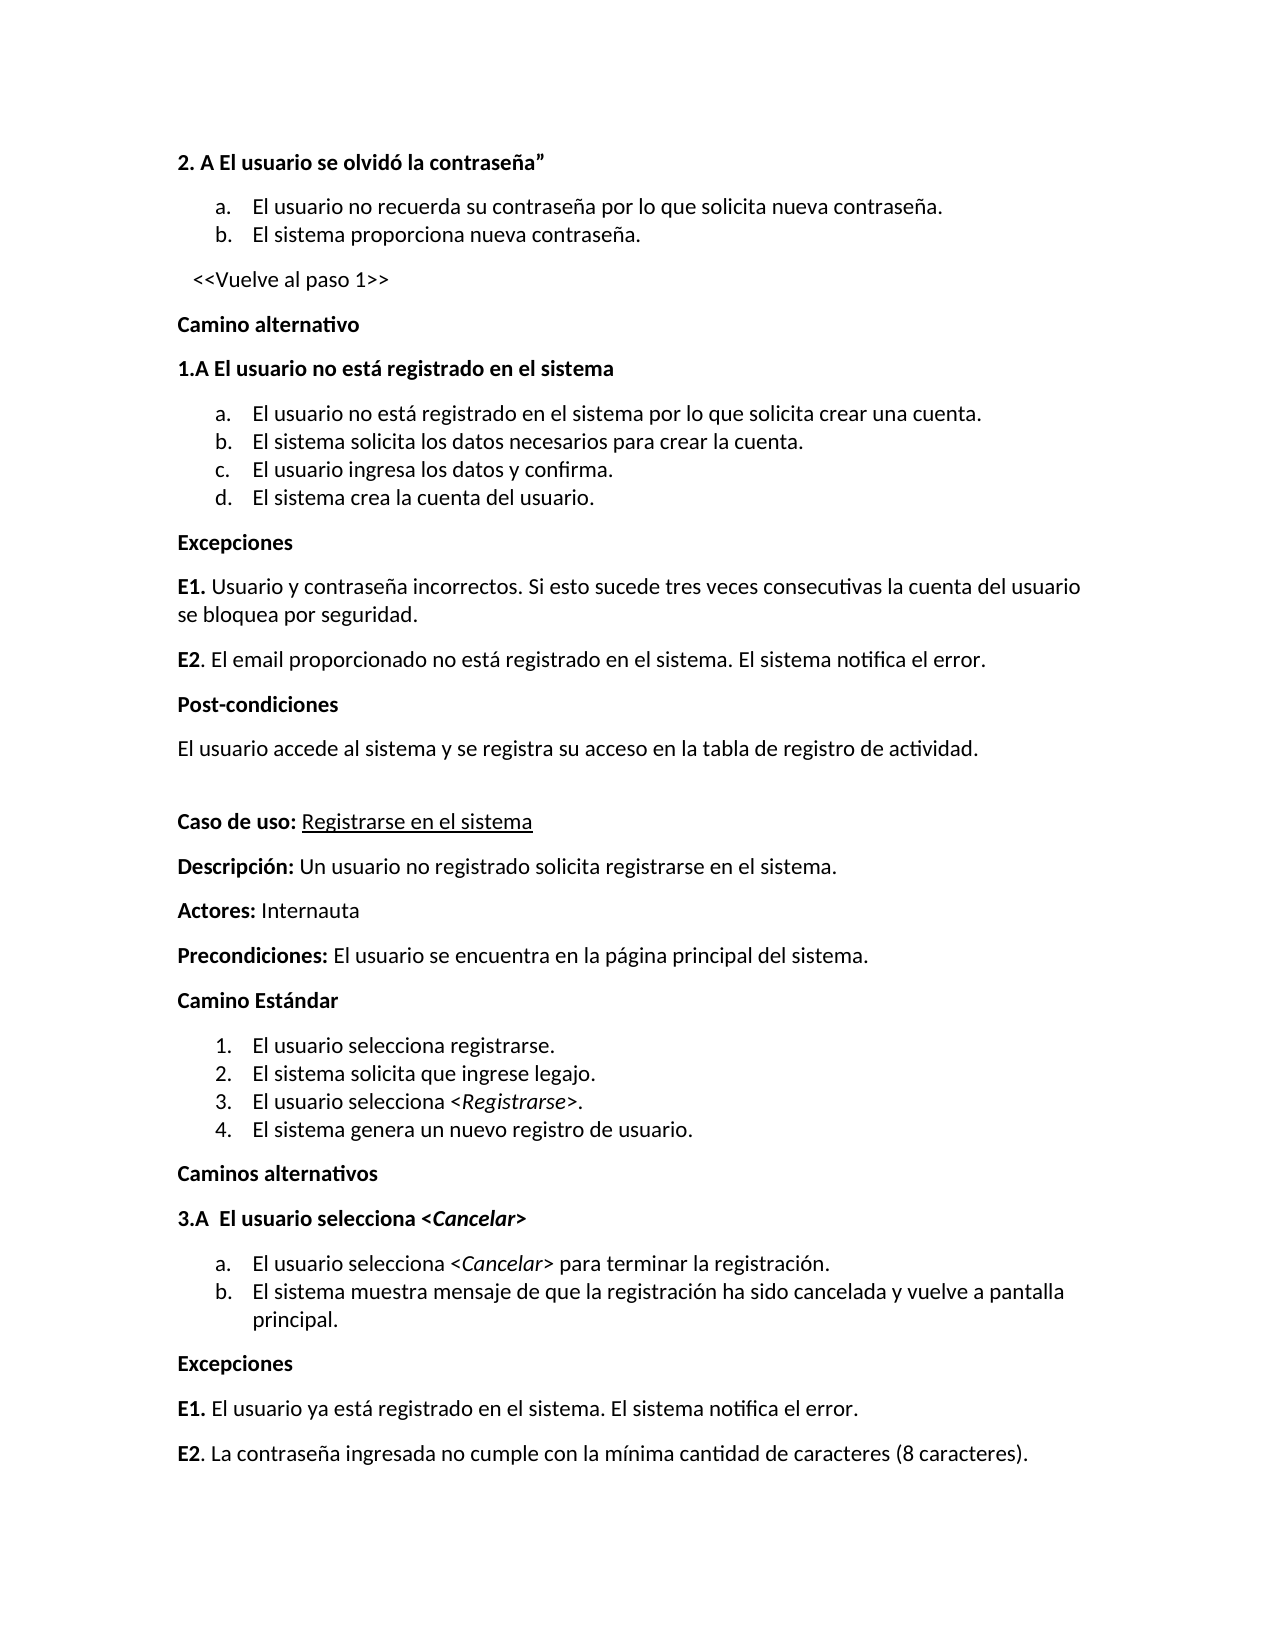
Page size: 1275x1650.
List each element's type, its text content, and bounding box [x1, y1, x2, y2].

list El usuario no recuerda su contraseña por lo que solicita nueva contraseña. [215, 192, 1098, 220]
text Precondiciones: El usuario se encuentra en la página principal del sistema. [177, 941, 1098, 969]
list El sistema proporciona nueva contraseña. [215, 220, 1098, 248]
list El sistema solicita los datos necesarios para crear la cuenta. [215, 427, 1098, 455]
text E2. La contraseña ingresada no cumple con la mínima cantidad de caracteres (8 caracteres). [177, 1439, 1098, 1467]
text Camino alternativo [177, 310, 1098, 338]
text Caminos alternativos [177, 1159, 1098, 1187]
list El usuario ingresa los datos y confirma. [215, 455, 1098, 483]
list El usuario selecciona <Cancelar> para terminar la registración. [215, 1249, 1098, 1277]
text Camino Estándar [177, 986, 1098, 1014]
text Post-condiciones [177, 690, 1098, 718]
list El sistema crea la cuenta del usuario. [215, 483, 1098, 511]
list El sistema muestra mensaje de que la registración ha sido cancelada y vuelve a pantalla principal. [215, 1277, 1098, 1333]
text Descripción: Un usuario no registrado solicita registrarse en el sistema. [177, 852, 1098, 880]
list El usuario selecciona <Registrarse>. [215, 1087, 1098, 1115]
text <<Vuelve al paso 1>> [177, 265, 1098, 293]
text Excepciones [177, 1349, 1098, 1378]
text Caso de uso: Registrarse en el sistema [177, 807, 1098, 835]
text Actores: Internauta [177, 897, 1098, 925]
text 1.A El usuario no está registrado en el sistema [177, 354, 1098, 382]
text El usuario accede al sistema y se registra su acceso en la tabla de registro de actividad. [177, 734, 1098, 763]
list El sistema genera un nuevo registro de usuario. [215, 1115, 1098, 1143]
list El sistema solicita que ingrese legajo. [215, 1059, 1098, 1087]
text E1. Usuario y contraseña incorrectos. Si esto sucede tres veces consecutivas la cuenta del usuario se bloquea por seguridad. [177, 572, 1098, 628]
text Excepciones [177, 528, 1098, 556]
list El usuario no está registrado en el sistema por lo que solicita crear una cuenta. [215, 399, 1098, 427]
text E2. El email proporcionado no está registrado en el sistema. El sistema notifica el error. [177, 645, 1098, 673]
list El usuario selecciona registrarse. [215, 1031, 1098, 1059]
text 2. A El usuario se olvidó la contraseña” [177, 148, 1098, 176]
text 3.A El usuario selecciona <Cancelar> [177, 1204, 1098, 1232]
text E1. El usuario ya está registrado en el sistema. El sistema notifica el error. [177, 1394, 1098, 1422]
